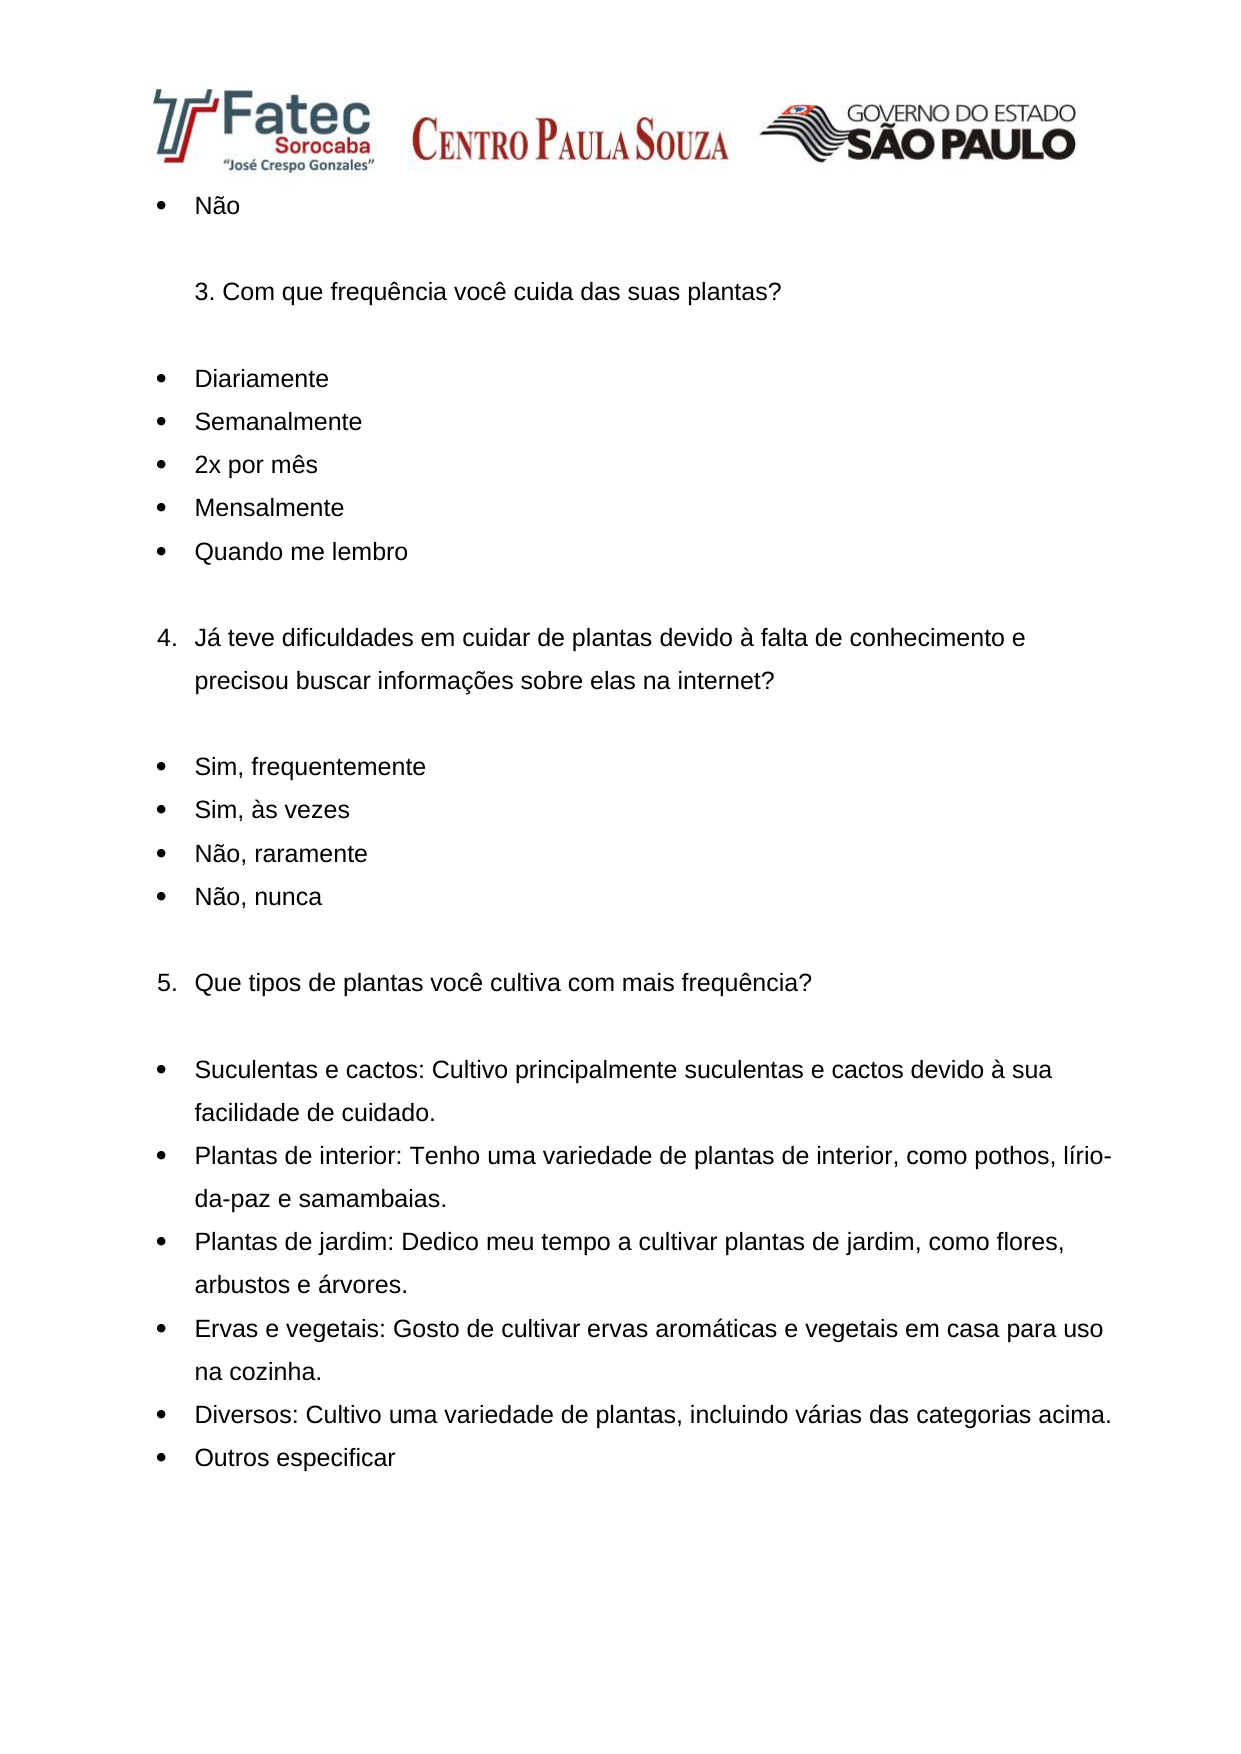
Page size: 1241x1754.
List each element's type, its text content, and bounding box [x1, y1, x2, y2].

list Mensalmente [157, 493, 1125, 522]
list Plantas de jardim: Dedico meu tempo a cultivar plantas de jardim, como flores, arbustos e árvores. [157, 1227, 1125, 1299]
list Sim, às vezes [157, 796, 1125, 824]
list Quando me lembro [157, 537, 1125, 565]
picture [135, 73, 1079, 191]
list Não, raramente [157, 839, 1125, 868]
list Não, nunca [157, 882, 1125, 911]
list Diversos: Cultivo uma variedade de plantas, incluindo várias das categorias acima. [157, 1400, 1125, 1429]
list Sim, frequentemente [157, 752, 1125, 781]
list Ervas e vegetais: Gosto de cultivar ervas aromáticas e vegetais em casa para uso na cozinha. [157, 1314, 1125, 1386]
list Plantas de interior: Tenho uma variedade de plantas de interior, como pothos, lírio-da-paz e samambaias. [157, 1141, 1125, 1213]
list Não [157, 191, 1125, 220]
list Semanalmente [157, 407, 1125, 436]
list 2x por mês [157, 450, 1125, 479]
list Suculentas e cactos: Cultivo principalmente suculentas e cactos devido à sua facilidade de cuidado. [157, 1054, 1125, 1127]
list Outros especificar [157, 1443, 1125, 1472]
list Diariamente [157, 364, 1125, 392]
list Já teve dificuldades em cuidar de plantas devido à falta de conhecimento e precisou buscar informações sobre elas na internet? [157, 623, 1125, 695]
list 3. Com que frequência você cuida das suas plantas? [194, 277, 1125, 306]
list Que tipos de plantas você cultiva com mais frequência? [157, 968, 1125, 997]
